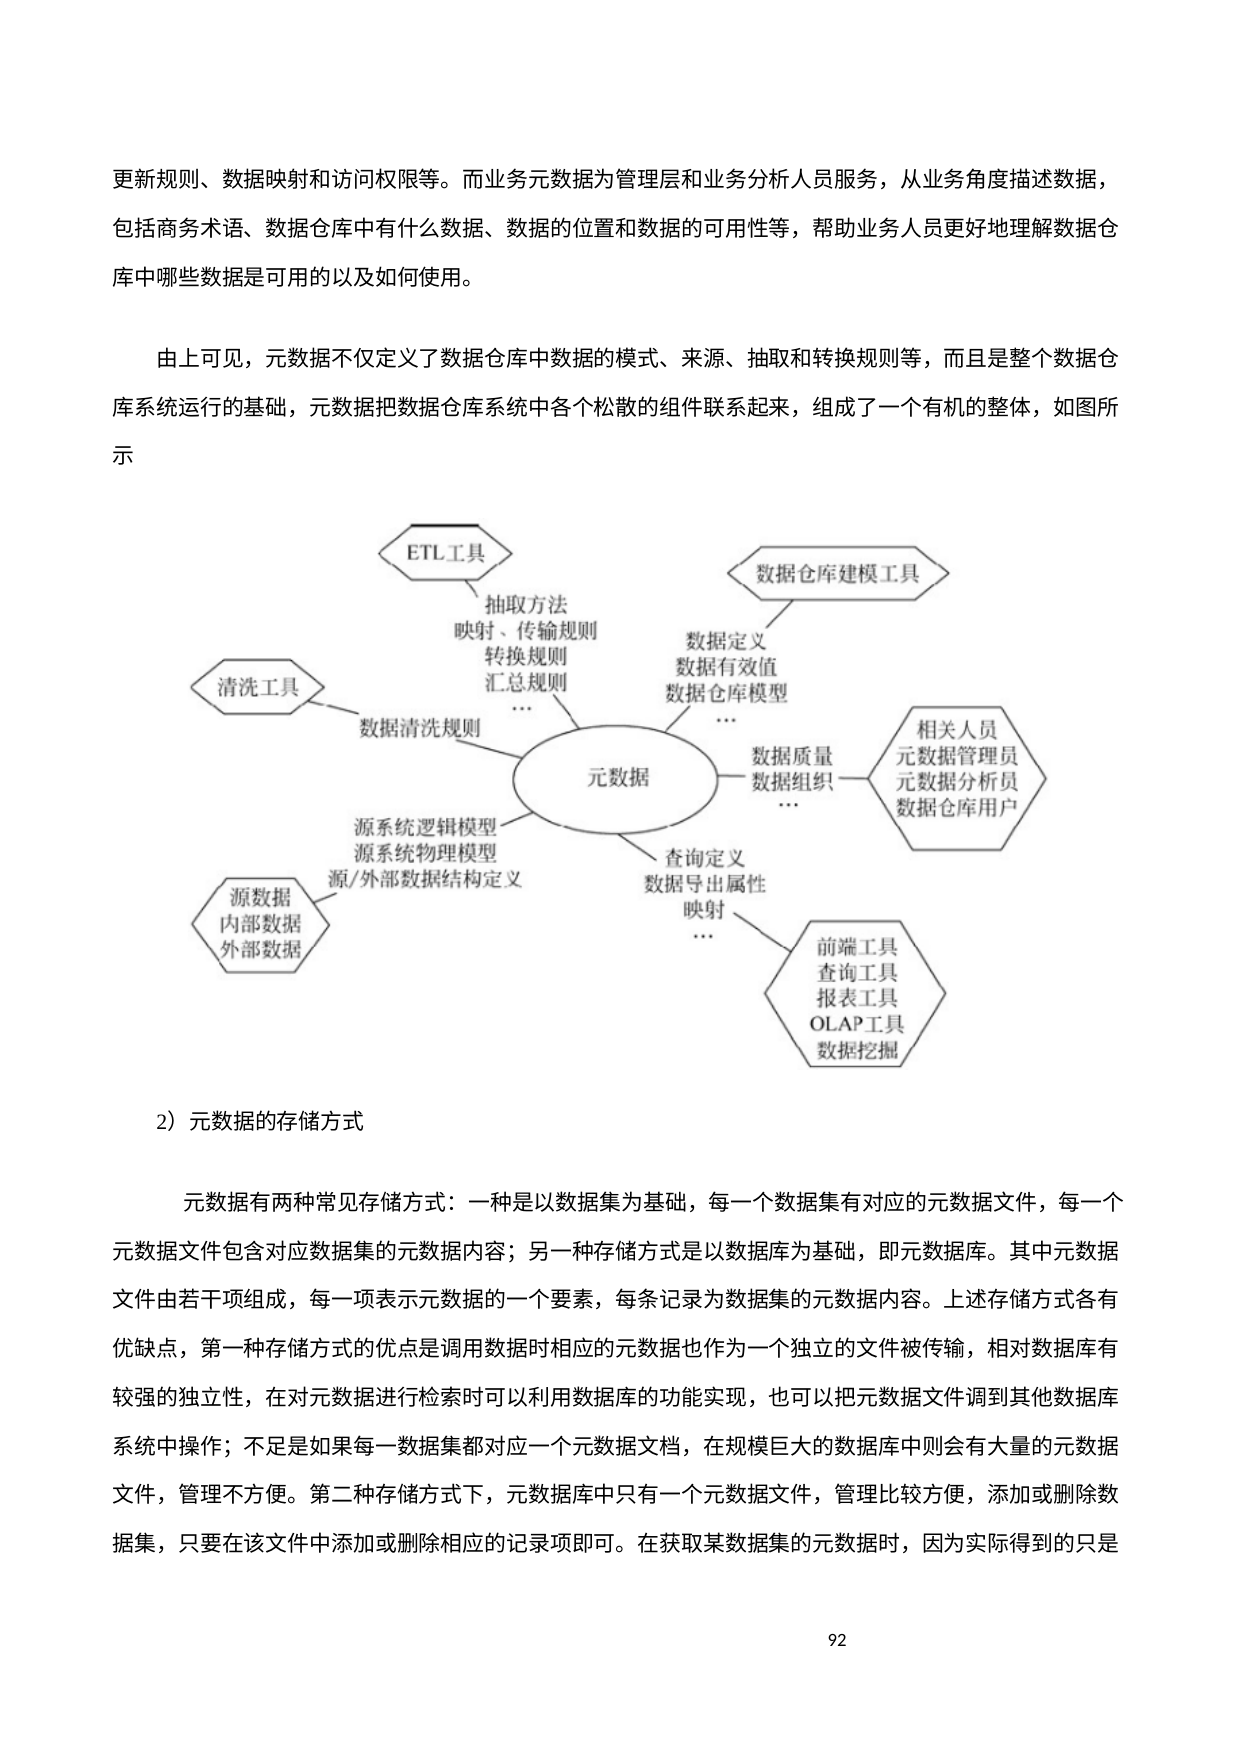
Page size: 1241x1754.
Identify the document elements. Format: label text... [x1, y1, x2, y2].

picture [187, 518, 1053, 1070]
text 由上可见，元数据不仅定义了数据仓库中数据的模式、来源、抽取和转换规则等，而且是整个数据仓库系统运行的基础，元数据把数据仓库系统中各个松散的组件联系起来，组成了一个有机的整体，如图所示 [112, 340, 1128, 470]
text 2）元数据的存储方式 [112, 1104, 1128, 1136]
